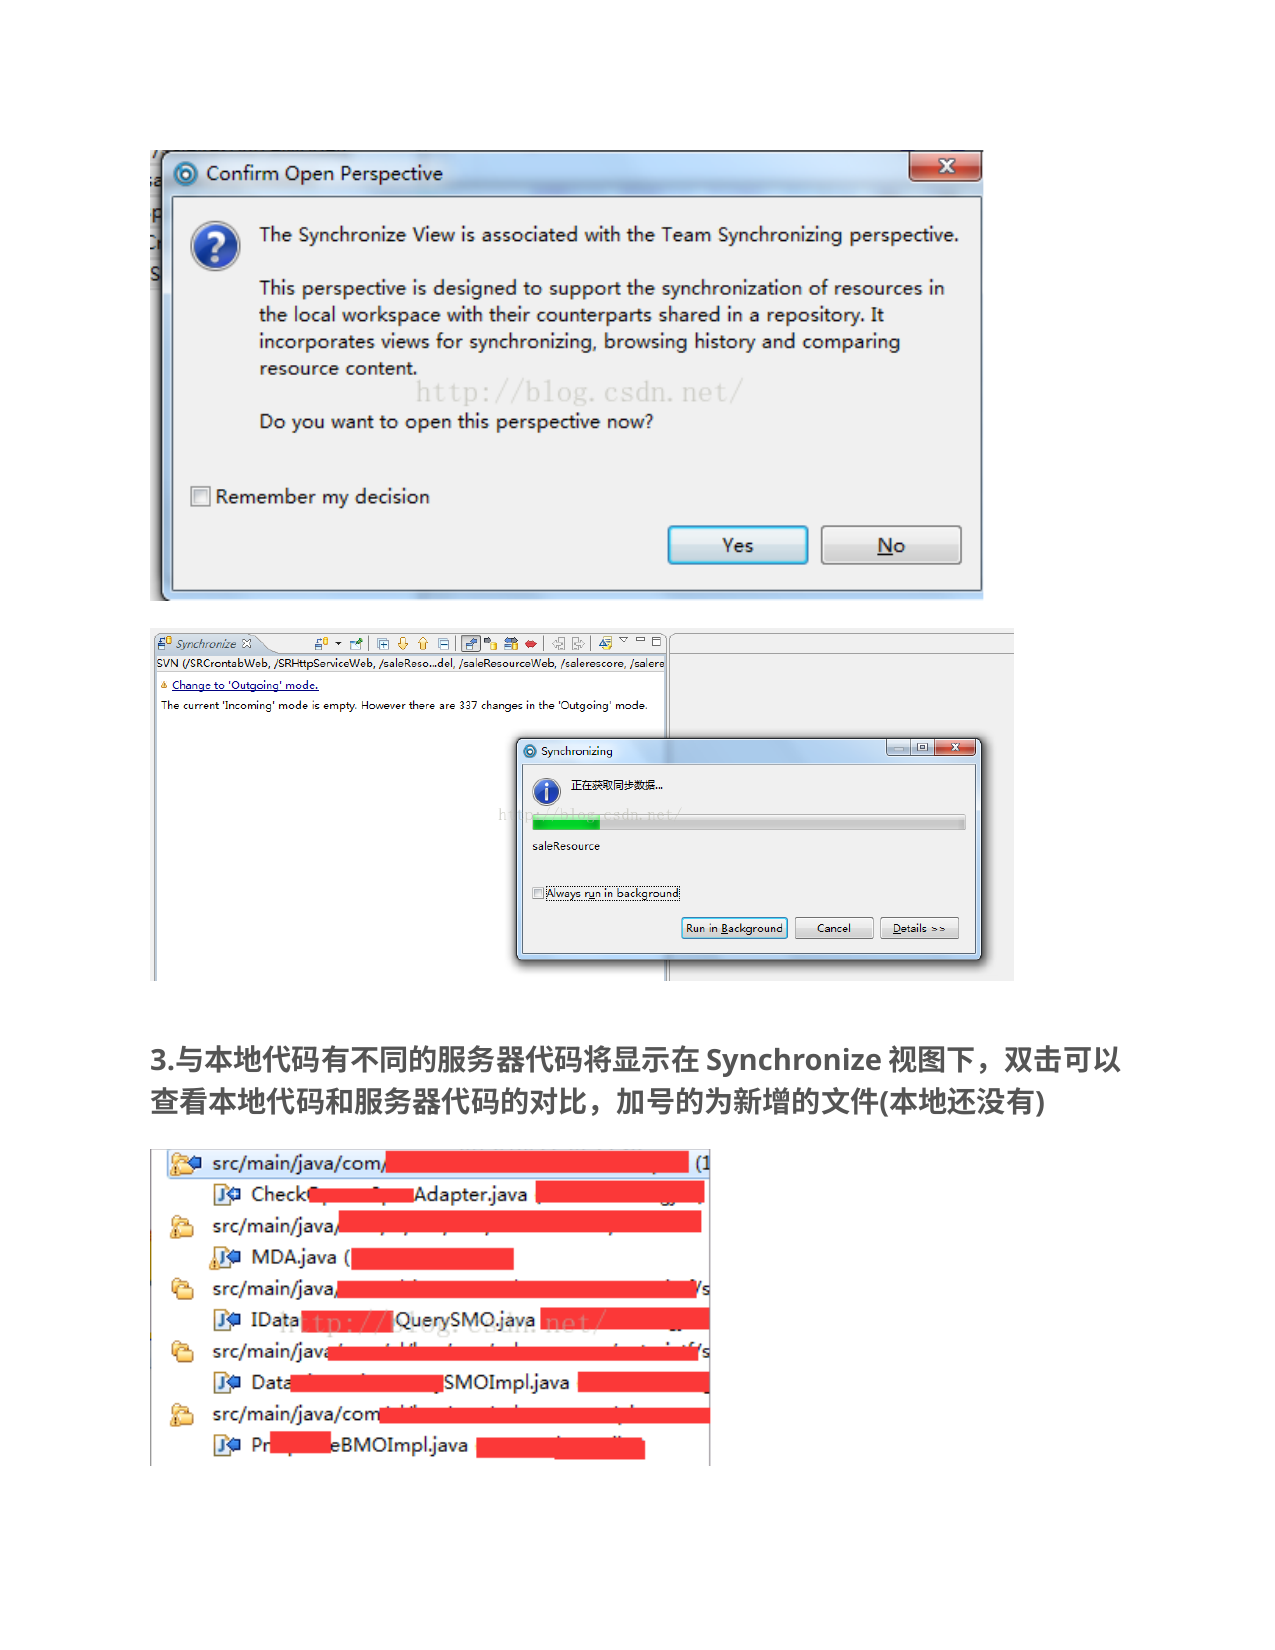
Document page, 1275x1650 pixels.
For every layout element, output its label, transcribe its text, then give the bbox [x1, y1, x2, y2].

picture [150, 1149, 711, 1466]
picture [150, 628, 1014, 981]
picture [150, 150, 984, 601]
text 3.与本地代码有不同的服务器代码将显示在Synchronize视图下，双击可以查看本地代码和服务器代码的对比，加号的为新增的文件(本地还没有) [879, 1036, 1125, 1121]
